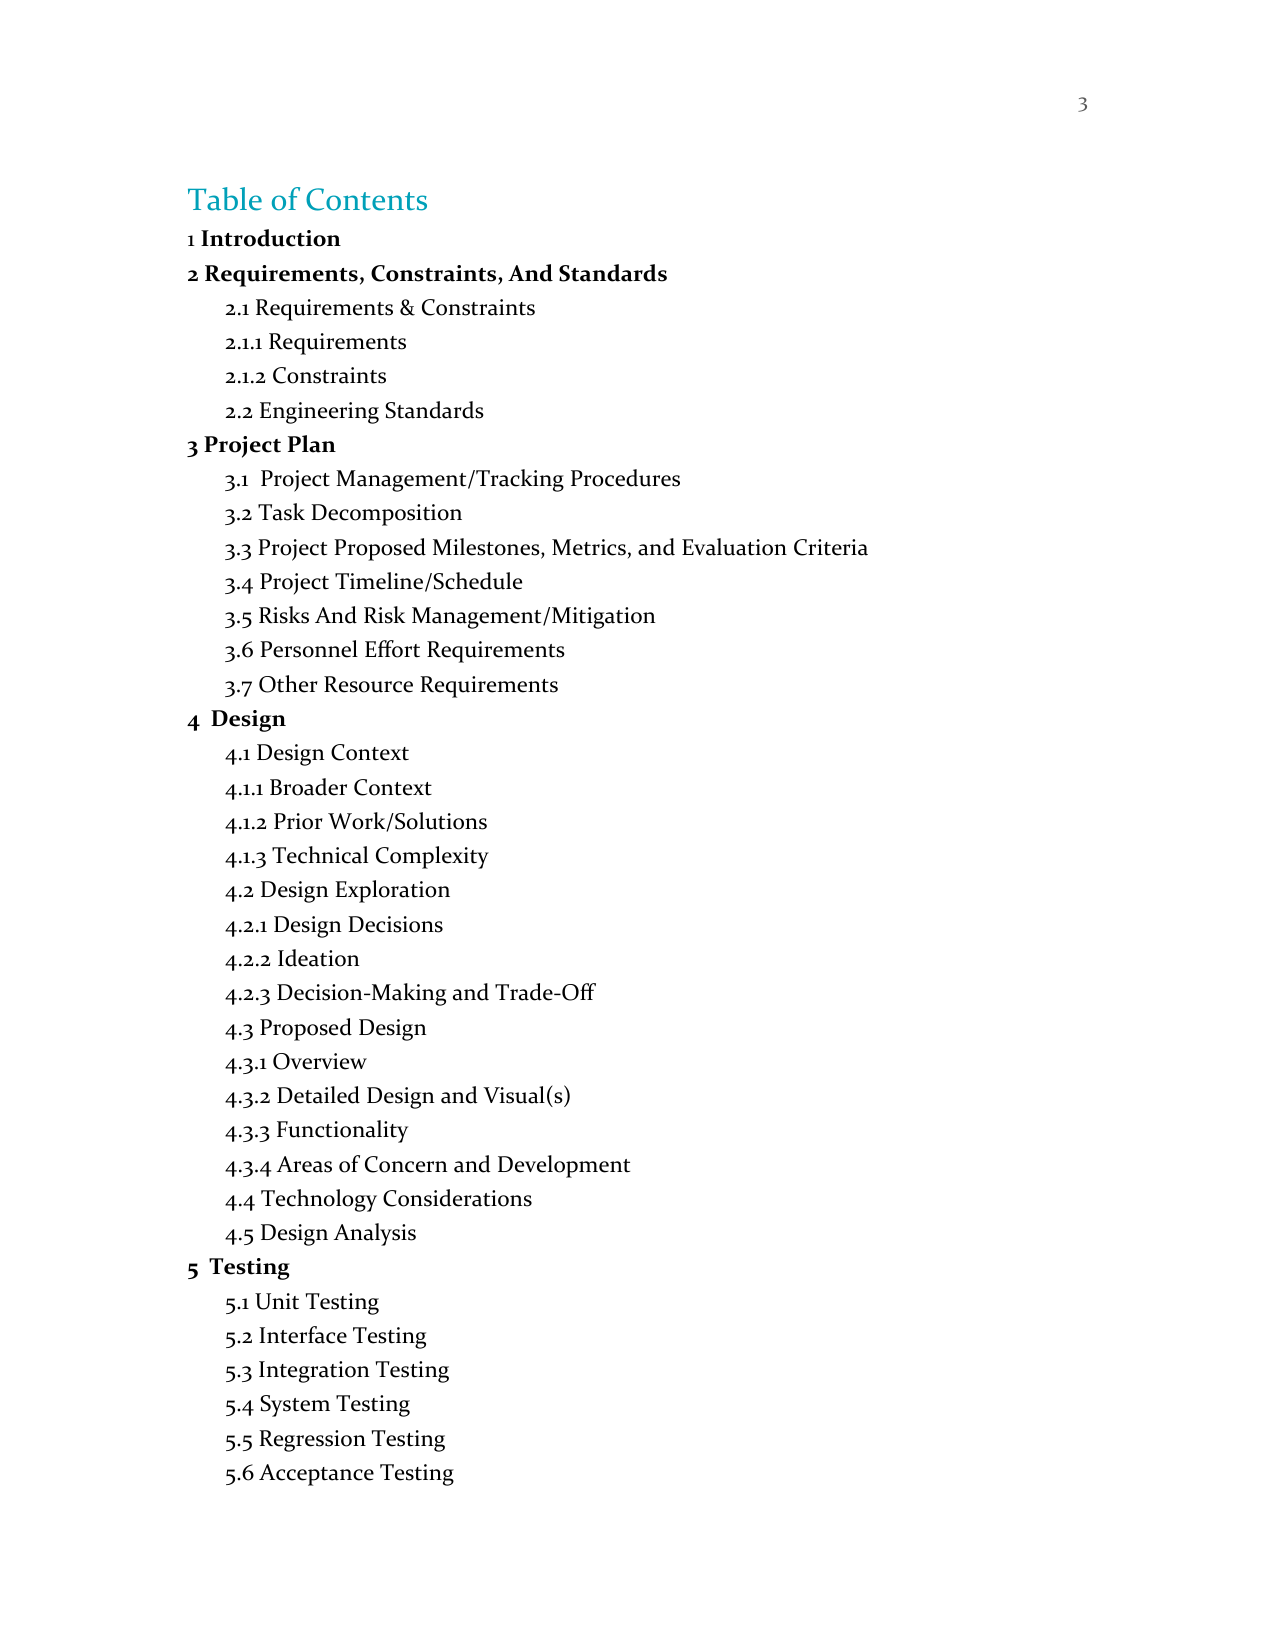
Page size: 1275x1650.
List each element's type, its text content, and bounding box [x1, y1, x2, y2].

text Table of Contents [187, 180, 1087, 218]
